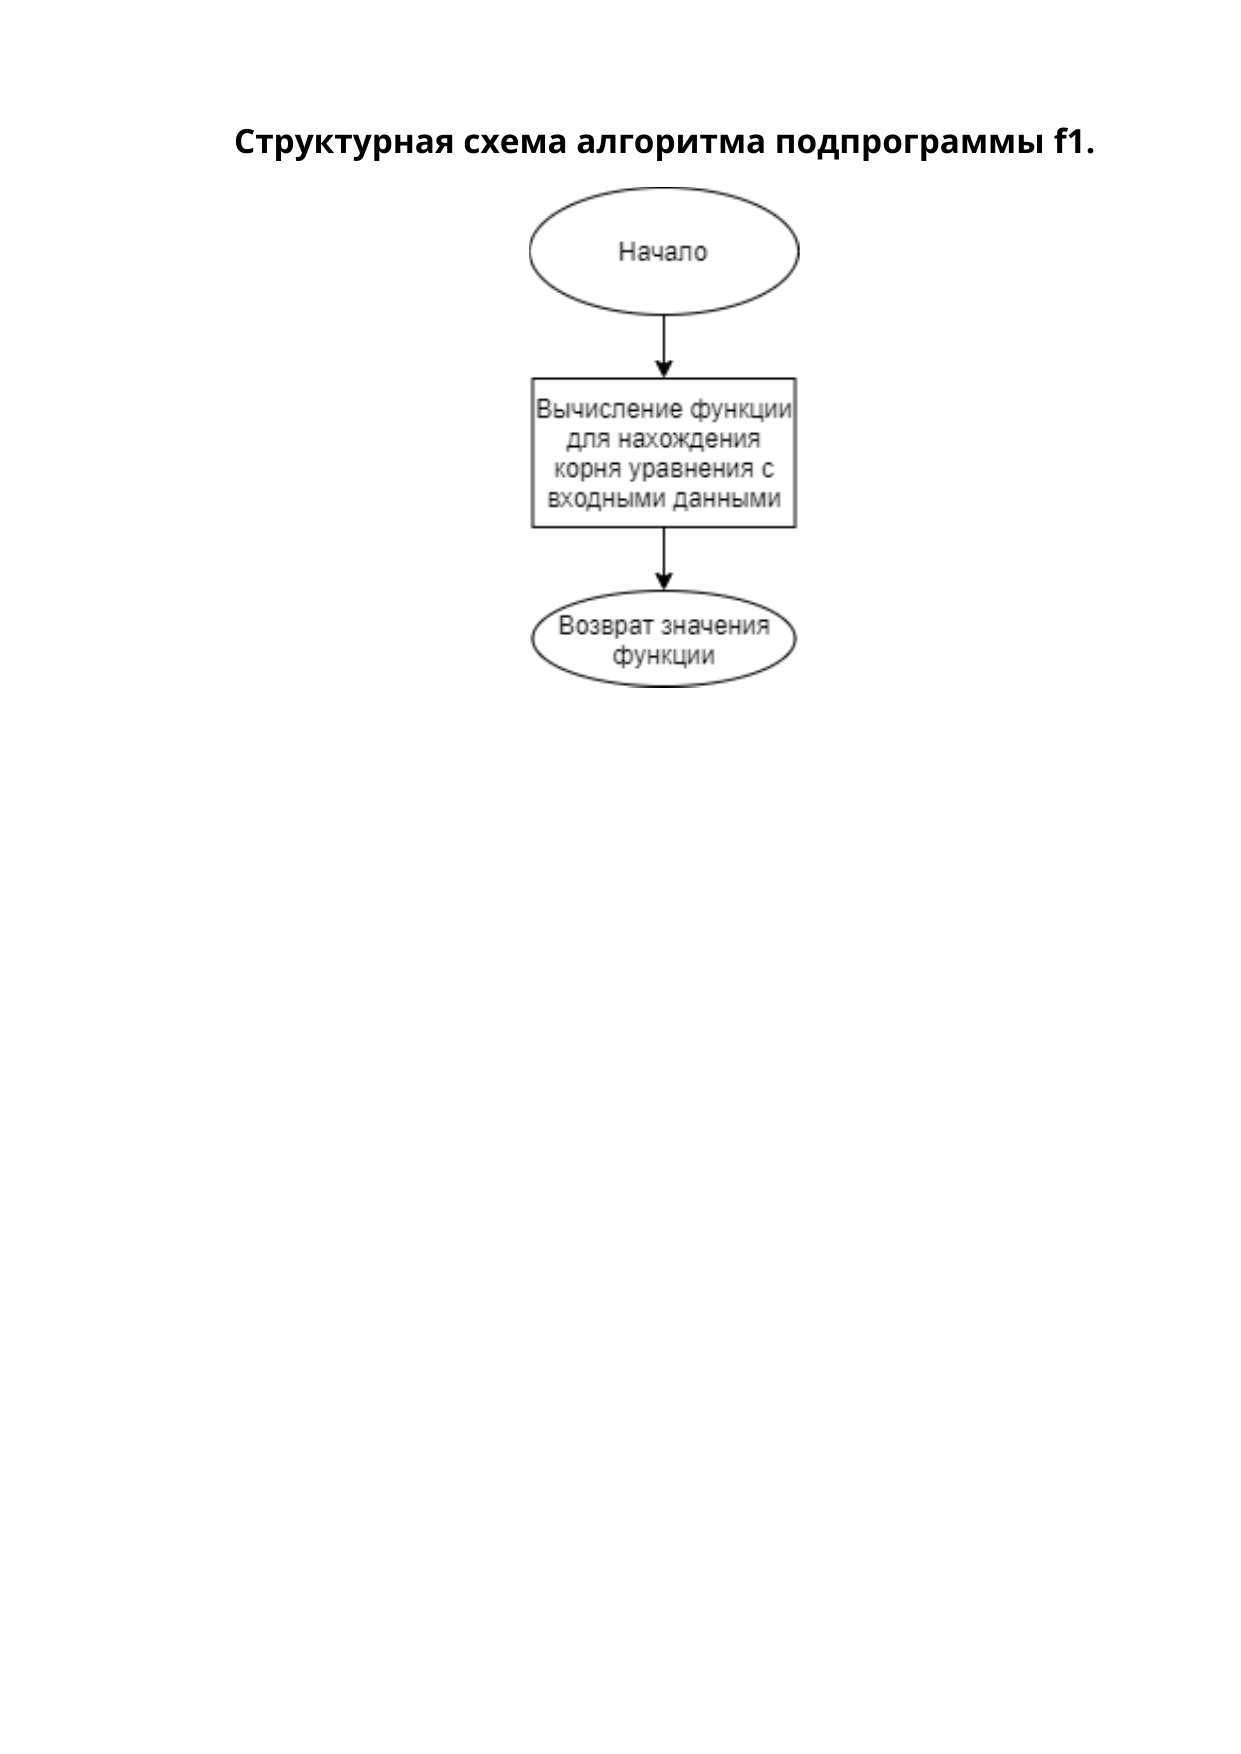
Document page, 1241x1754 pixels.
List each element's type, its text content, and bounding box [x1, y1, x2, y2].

picture [529, 187, 800, 688]
text Структурная схема алгоритма подпрограммы f1. [177, 118, 1152, 163]
